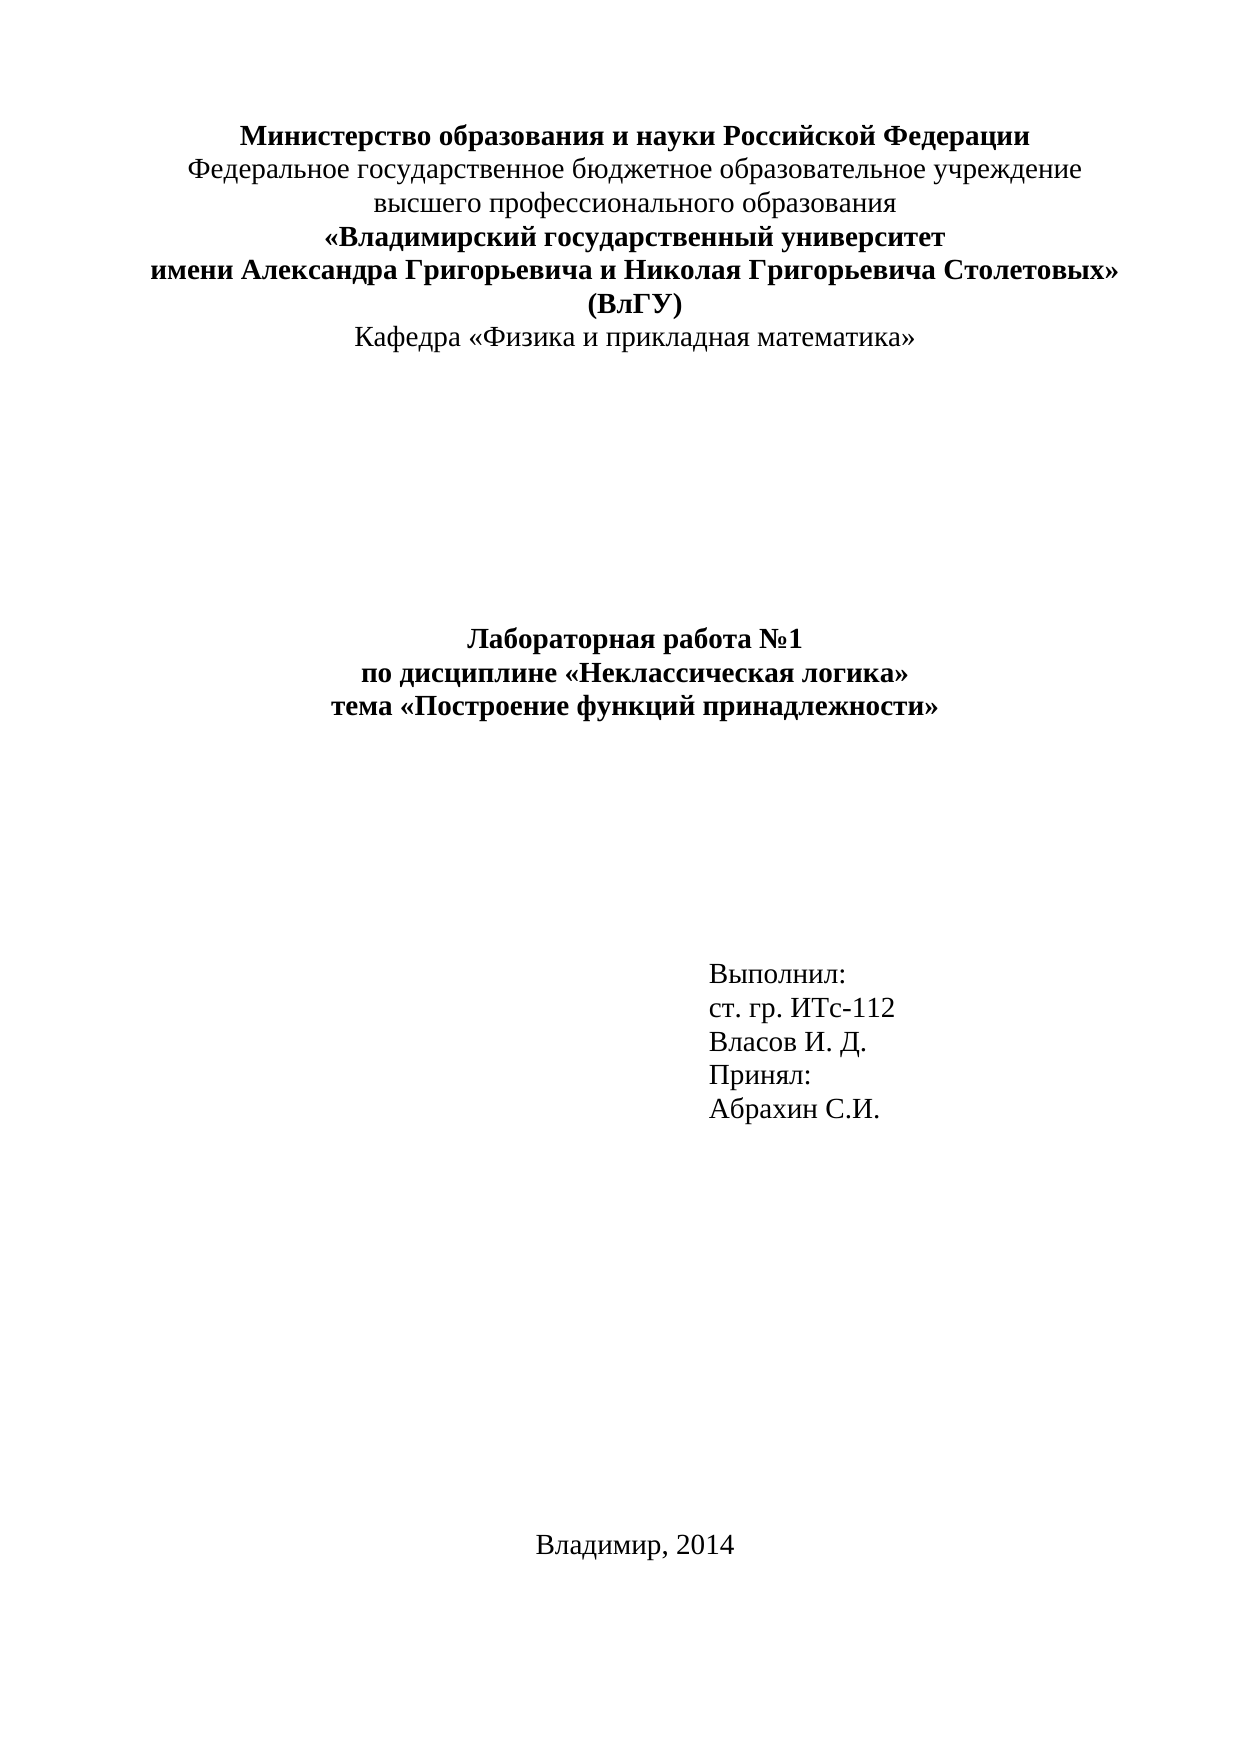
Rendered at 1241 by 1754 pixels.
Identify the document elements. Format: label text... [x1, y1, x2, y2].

text имени Александра Григорьевича и Николая Григорьевича Столетовых» [118, 252, 1152, 286]
text Федеральное государственное бюджетное образовательное учреждение [118, 152, 1152, 185]
text высшего профессионального образования [118, 185, 1152, 219]
text по дисциплине «Неклассическая логика» [118, 655, 1152, 688]
text Кафедра «Физика и прикладная математика» [118, 319, 1152, 353]
text тема «Построение функций принадлежности» [118, 688, 1152, 722]
text «Владимирский государственный университет [118, 219, 1152, 252]
text Выполнил: [709, 957, 1152, 990]
text Власов И. Д. [709, 1024, 1152, 1057]
text Министерство образования и науки Российской Федерации [118, 118, 1152, 152]
text Лабораторная работа №1 [118, 621, 1152, 655]
text Принял: [709, 1057, 1152, 1091]
text (ВлГУ) [118, 286, 1152, 319]
text ст. гр. ИТс-112 [709, 990, 1152, 1024]
text Абрахин С.И. [709, 1091, 1152, 1124]
text Владимир, 2014 [118, 1527, 1152, 1560]
